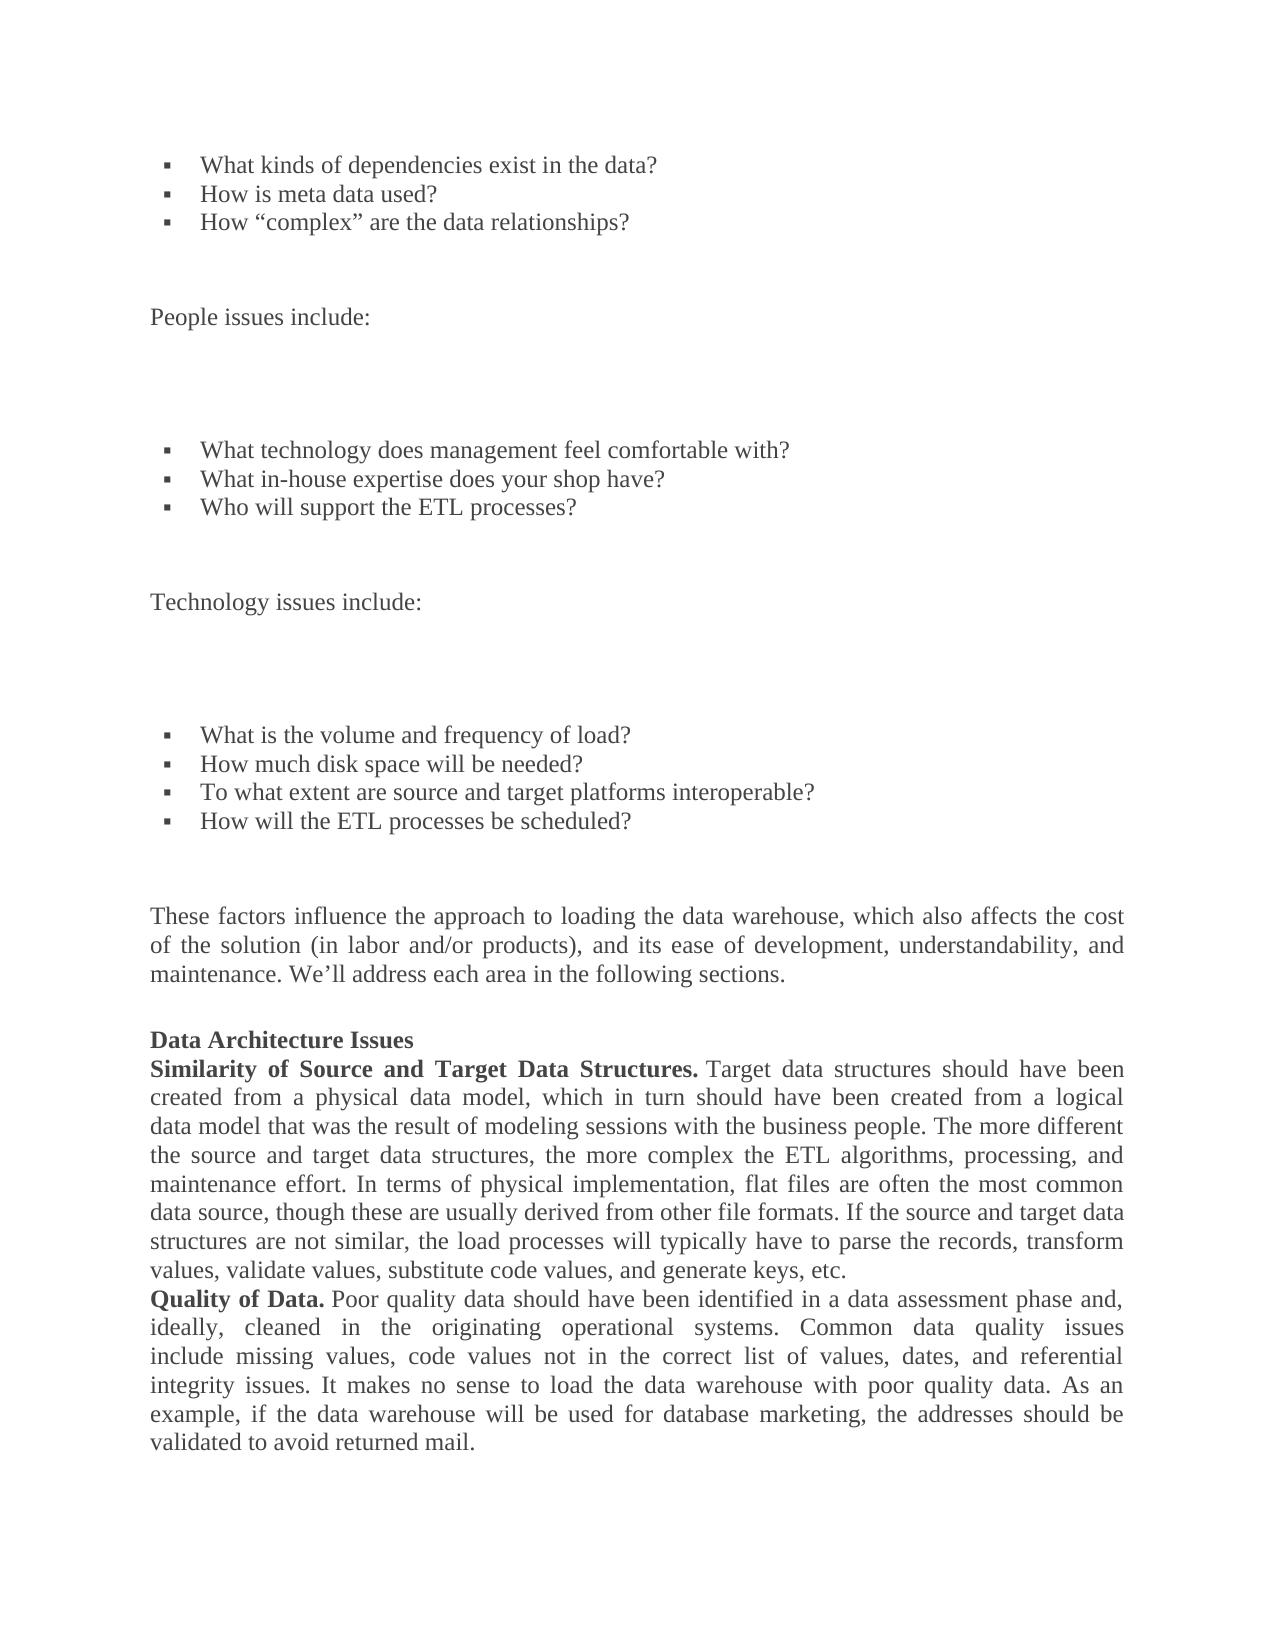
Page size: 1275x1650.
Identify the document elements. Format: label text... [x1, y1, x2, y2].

text Quality of Data. Poor quality data should have been identified in a data assessment phase and, ideally, cleaned in the originating operational systems. Common data quality issues include missing values, code values not in the correct list of values, dates, and referential integrity issues. It makes no sense to load the data warehouse with poor quality data. As an example, if the data warehouse will be used for database marketing, the addresses should be validated to avoid returned mail. [150, 1284, 1125, 1456]
text Similarity of Source and Target Data Structures. Target data structures should have been created from a physical data model, which in turn should have been created from a logical data model that was the result of modeling sessions with the business people. The more different the source and target data structures, the more complex the ETL algorithms, processing, and maintenance effort. In terms of physical implementation, flat files are often the most common data source, though these are usually derived from other file formats. If the source and target data structures are not similar, the load processes will typically have to parse the records, transform values, validate values, substitute code values, and generate keys, etc. [150, 1054, 1125, 1284]
list What technology does management feel comfortable with? [162, 435, 1125, 464]
list How “complex” are the data relationships? [162, 207, 1125, 236]
list What kinds of dependencies exist in the data? [162, 150, 1125, 179]
text Data Architecture Issues [150, 1025, 1125, 1054]
text These factors influence the approach to loading the data warehouse, which also affects the cost of the solution (in labor and/or products), and its ease of development, understandability, and maintenance. We’ll address each area in the following sections. [150, 901, 1125, 987]
list To what extent are source and target platforms interoperable? [162, 777, 1125, 806]
list What in-house expertise does your shop have? [162, 464, 1125, 492]
list Who will support the ETL processes? [162, 492, 1125, 521]
list How much disk space will be needed? [162, 749, 1125, 777]
list How will the ETL processes be scheduled? [162, 806, 1125, 835]
list What is the volume and frequency of load? [162, 720, 1125, 749]
text People issues include: [150, 302, 1125, 331]
text Technology issues include: [150, 587, 1125, 616]
list How is meta data used? [162, 179, 1125, 207]
